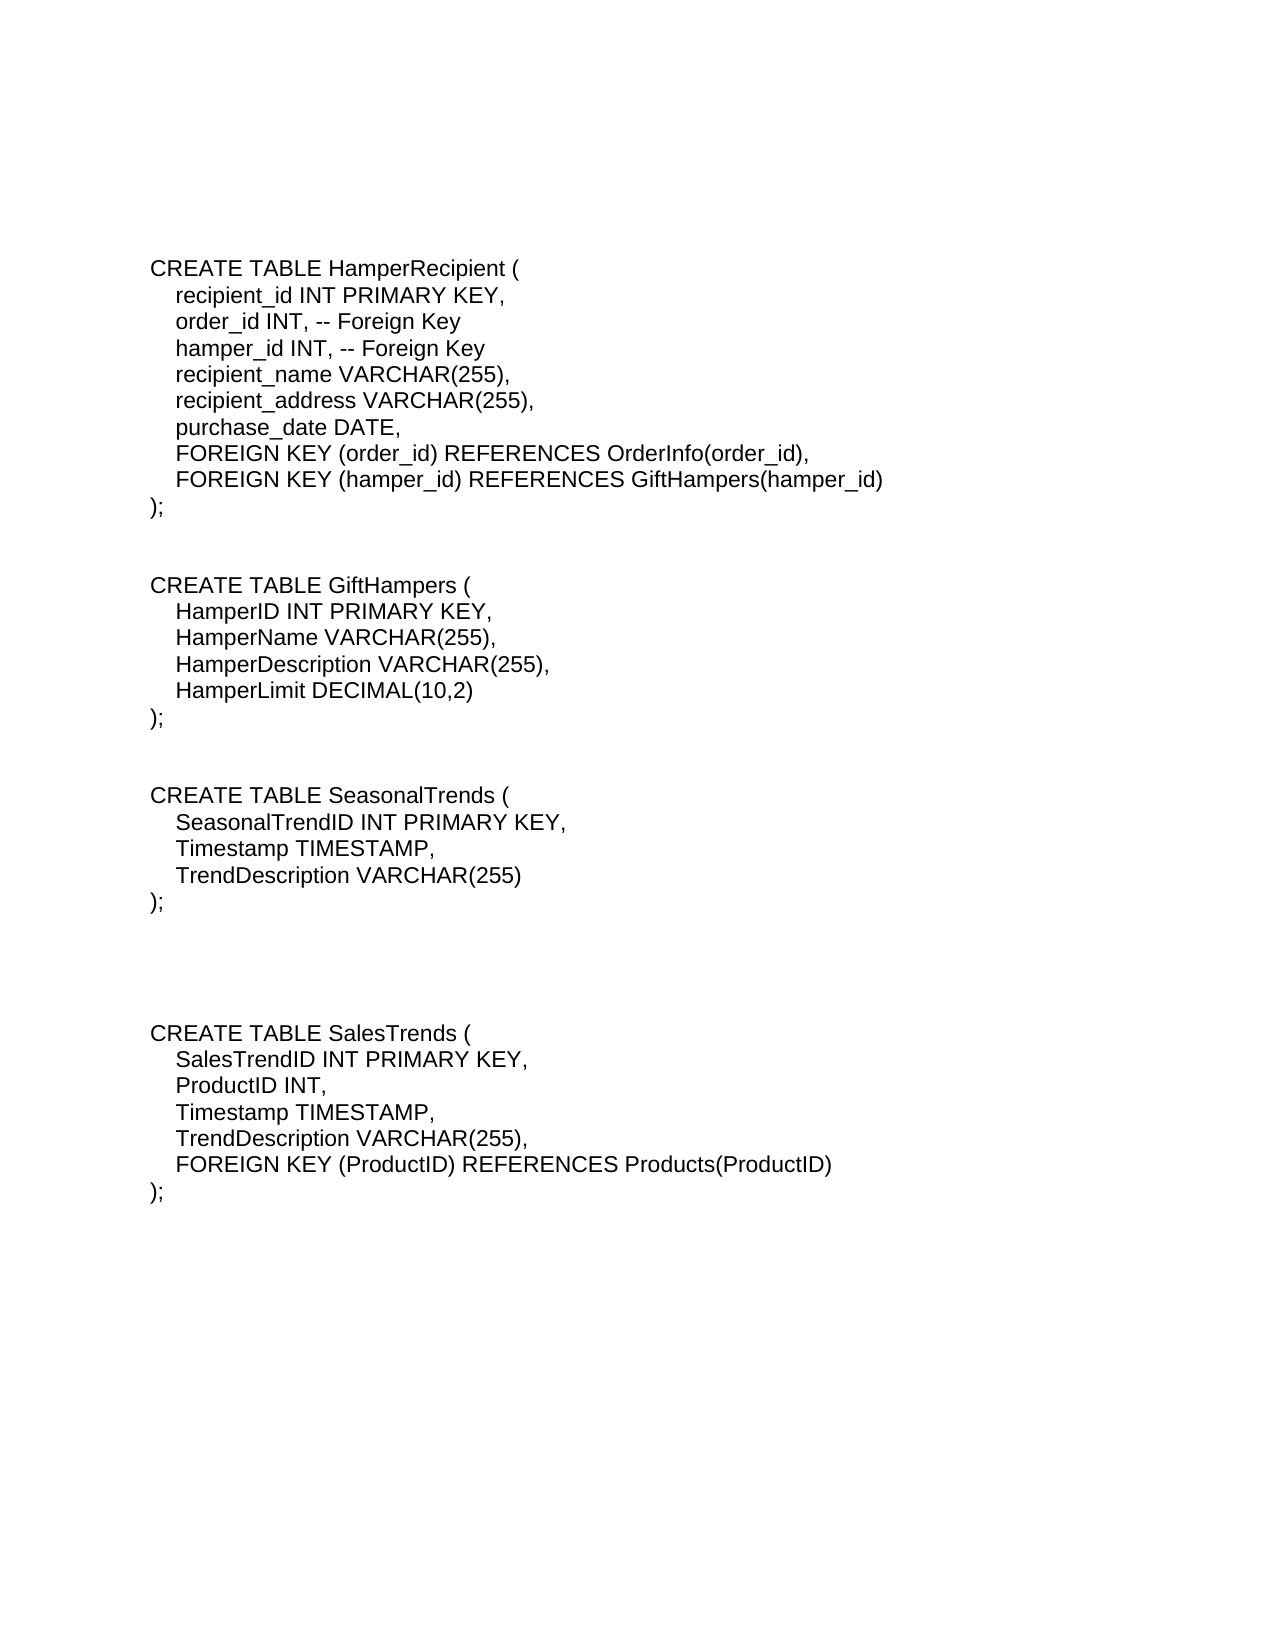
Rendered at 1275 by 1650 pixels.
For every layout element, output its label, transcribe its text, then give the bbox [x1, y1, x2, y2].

text FOREIGN KEY (ProductID) REFERENCES Products(ProductID) [150, 1151, 1125, 1178]
text TrendDescription VARCHAR(255), [150, 1125, 1125, 1151]
text CREATE TABLE GiftHampers ( [150, 572, 1125, 598]
text ); [150, 888, 1125, 914]
text Timestamp TIMESTAMP, [150, 1099, 1125, 1125]
text TrendDescription VARCHAR(255) [150, 862, 1125, 888]
text recipient_name VARCHAR(255), [150, 361, 1125, 387]
text FOREIGN KEY (order_id) REFERENCES OrderInfo(order_id), [150, 440, 1125, 466]
text SalesTrendID INT PRIMARY KEY, [150, 1046, 1125, 1072]
text HamperID INT PRIMARY KEY, [150, 598, 1125, 624]
text ); [150, 1178, 1125, 1204]
text SeasonalTrendID INT PRIMARY KEY, [150, 809, 1125, 835]
text HamperDescription VARCHAR(255), [150, 651, 1125, 677]
text CREATE TABLE SeasonalTrends ( [150, 782, 1125, 809]
text ProductID INT, [150, 1072, 1125, 1099]
text CREATE TABLE HamperRecipient ( [150, 255, 1125, 282]
text ); [150, 703, 1125, 730]
text recipient_id INT PRIMARY KEY, [150, 282, 1125, 308]
text Timestamp TIMESTAMP, [150, 835, 1125, 862]
text recipient_address VARCHAR(255), [150, 387, 1125, 413]
text CREATE TABLE SalesTrends ( [150, 1020, 1125, 1046]
text ); [150, 493, 1125, 519]
text HamperLimit DECIMAL(10,2) [150, 677, 1125, 703]
text purchase_date DATE, [150, 413, 1125, 440]
text hamper_id INT, -- Foreign Key [150, 334, 1125, 361]
text order_id INT, -- Foreign Key [150, 308, 1125, 334]
text HamperName VARCHAR(255), [150, 624, 1125, 651]
text FOREIGN KEY (hamper_id) REFERENCES GiftHampers(hamper_id) [150, 466, 1125, 493]
